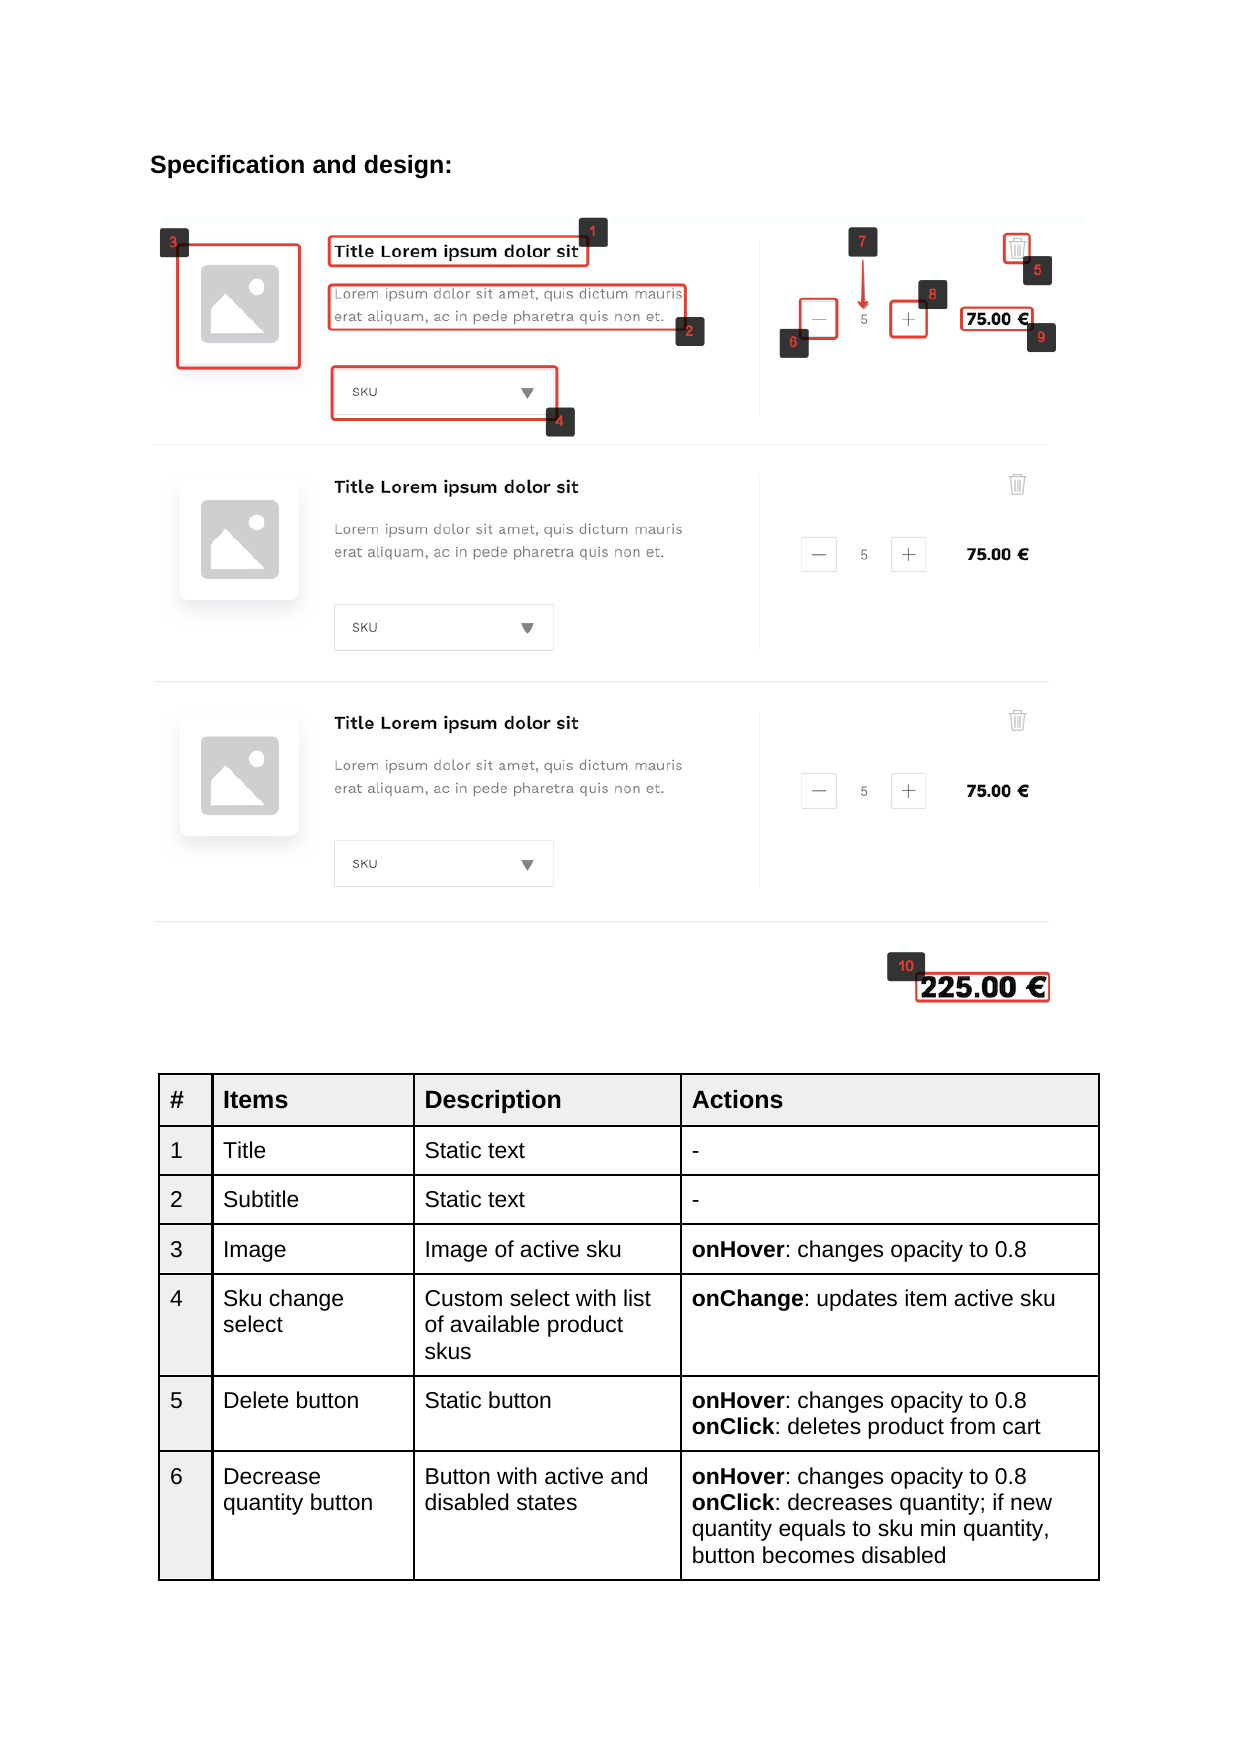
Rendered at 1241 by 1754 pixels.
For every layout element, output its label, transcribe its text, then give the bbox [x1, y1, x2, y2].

table_cell onChange: updates item active sku [682, 1275, 1098, 1374]
table_cell Image [214, 1225, 413, 1272]
table_cell 5 [160, 1377, 211, 1450]
table_cell Custom select with list of available product skus [415, 1275, 680, 1374]
table_cell Sku change select [214, 1275, 413, 1374]
table_header Description [415, 1075, 680, 1125]
table_header Items [214, 1075, 413, 1125]
text Specification and design: [150, 150, 1090, 179]
table_cell Static text [415, 1127, 680, 1174]
table_cell 4 [160, 1275, 211, 1374]
table_cell 6 [160, 1452, 211, 1578]
table_cell 3 [160, 1225, 211, 1272]
table_cell Subtitle [214, 1176, 413, 1223]
picture [150, 216, 1091, 1039]
table_cell - [682, 1127, 1098, 1174]
table_cell 1 [160, 1127, 211, 1174]
table_cell Static text [415, 1176, 680, 1223]
table_cell onHover: changes opacity to 0.8 onClick: deletes product from cart [682, 1377, 1098, 1450]
table_header # [160, 1075, 211, 1125]
table_cell Decrease quantity button [214, 1452, 413, 1578]
table_cell Image of active sku [415, 1225, 680, 1272]
table_cell onHover: changes opacity to 0.8 [682, 1225, 1098, 1272]
table_cell 2 [160, 1176, 211, 1223]
table_cell - [682, 1176, 1098, 1223]
table_cell Title [214, 1127, 413, 1174]
table_cell Button with active and disabled states [415, 1452, 680, 1578]
table_cell Static button [415, 1377, 680, 1450]
table_cell Delete button [214, 1377, 413, 1450]
table_header Actions [682, 1075, 1098, 1125]
table_cell onHover: changes opacity to 0.8 onClick: decreases quantity; if new quantity equals to sku min quantity, button becomes disabled [682, 1452, 1098, 1578]
